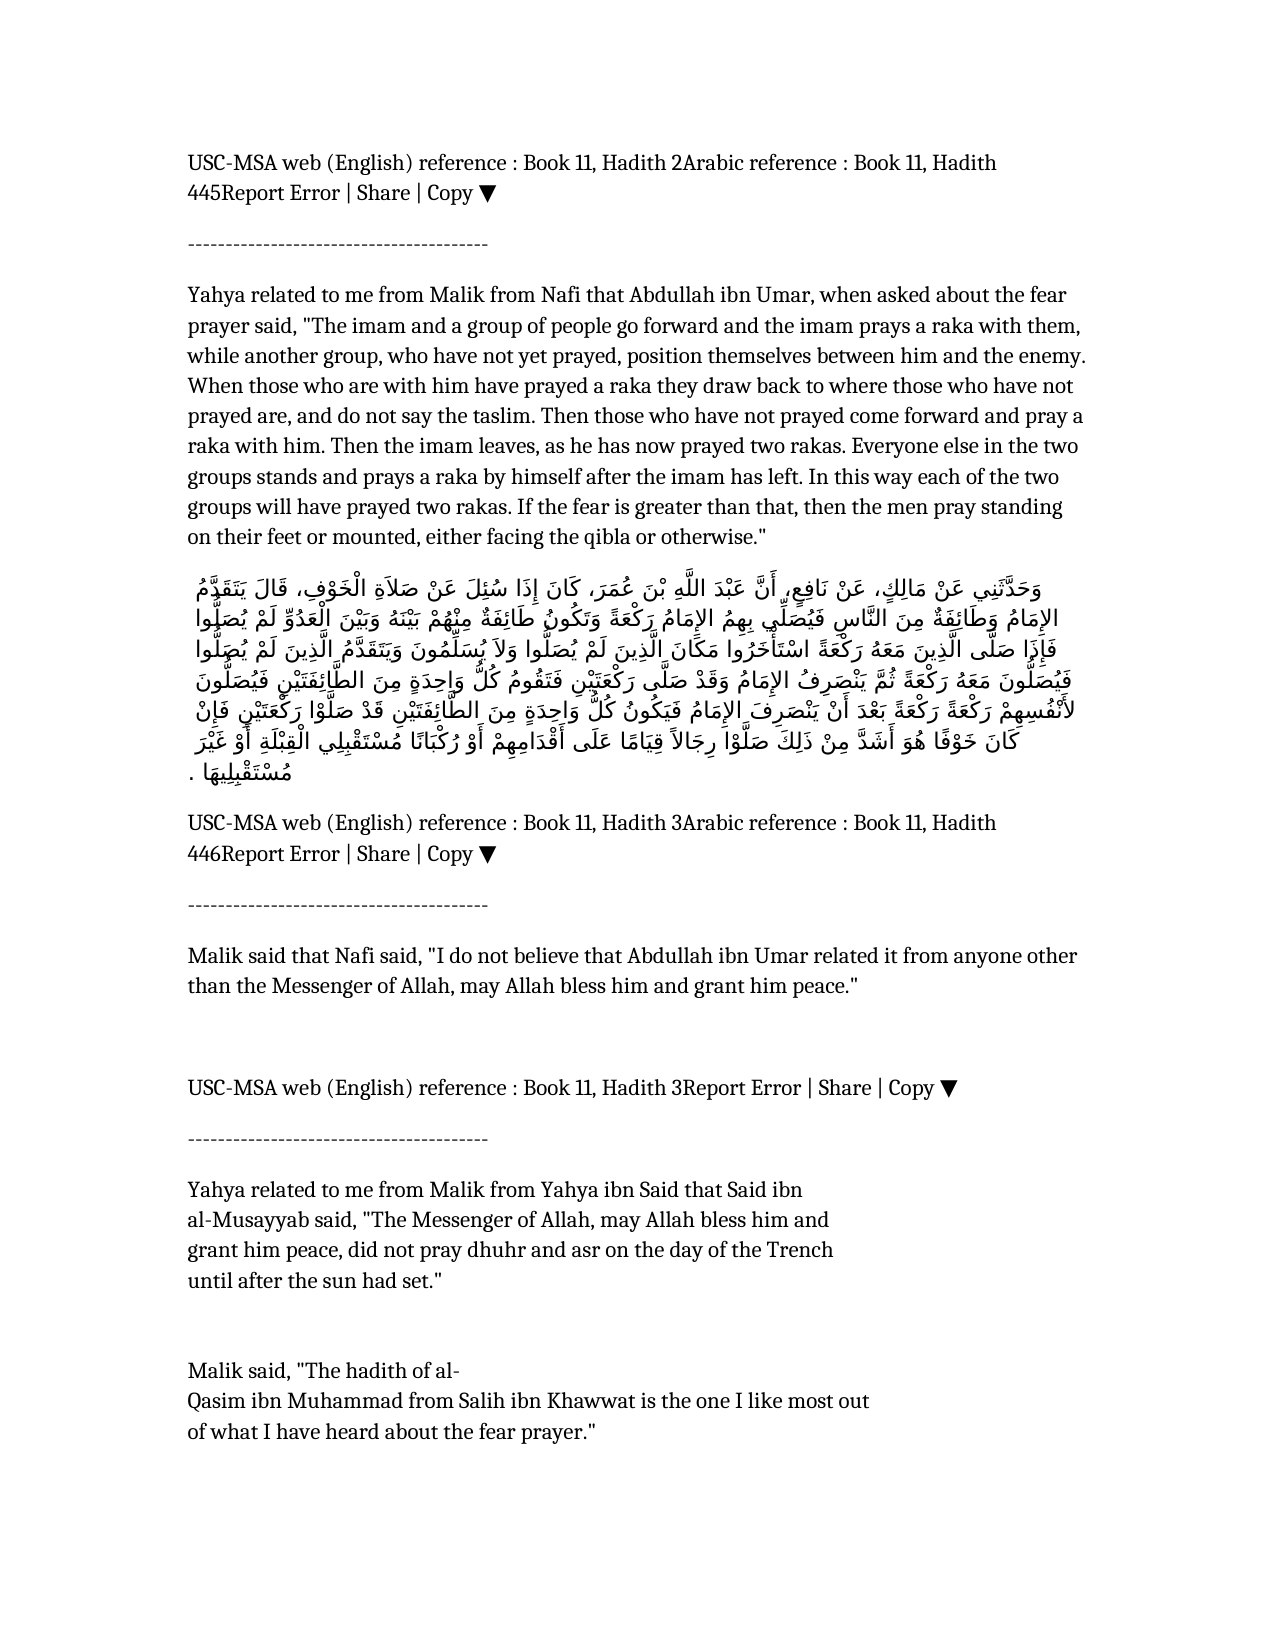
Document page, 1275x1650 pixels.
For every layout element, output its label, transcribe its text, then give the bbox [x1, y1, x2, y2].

text ---------------------------------------- [187, 891, 1087, 918]
text Yahya related to me from Malik from Nafi that Abdullah ibn Umar, when asked about the fear prayer said, "The imam and a group of people go forward and the imam prays a raka with them, while another group, who have not yet prayed, position themselves between him and the enemy. When those who are with him have prayed a raka they draw back to where those who have not prayed are, and do not say the taslim. Then those who have not prayed come forward and pray a raka with him. Then the imam leaves, as he has now prayed two rakas. Everyone else in the two groups stands and prays a raka by himself after the imam has left. In this way each of the two groups will have prayed two rakas. If the fear is greater than that, then the men pray standing on their feet or mounted, either facing the qibla or otherwise." [187, 282, 1087, 550]
text USC-MSA web (English) reference : Book 11, Hadith 2Arabic reference : Book 11, Hadith 445Report Error | Share | Copy ▼ [187, 150, 1087, 207]
text وَحَدَّثَنِي عَنْ مَالِكٍ، عَنْ نَافِعٍ، أَنَّ عَبْدَ اللَّهِ بْنَ عُمَرَ، كَانَ إِذَا سُئِلَ عَنْ صَلاَةِ الْخَوْفِ، قَالَ يَتَقَدَّمُ الإِمَامُ وَطَائِفَةٌ مِنَ النَّاسِ فَيُصَلِّي بِهِمُ الإِمَامُ رَكْعَةً وَتَكُونُ طَائِفَةٌ مِنْهُمْ بَيْنَهُ وَبَيْنَ الْعَدُوِّ لَمْ يُصَلُّوا فَإِذَا صَلَّى الَّذِينَ مَعَهُ رَكْعَةً اسْتَأْخَرُوا مَكَانَ الَّذِينَ لَمْ يُصَلُّوا وَلاَ يُسَلِّمُونَ وَيَتَقَدَّمُ الَّذِينَ لَمْ يُصَلُّوا فَيُصَلُّونَ مَعَهُ رَكْعَةً ثُمَّ يَنْصَرِفُ الإِمَامُ وَقَدْ صَلَّى رَكْعَتَيْنِ فَتَقُومُ كُلُّ وَاحِدَةٍ مِنَ الطَّائِفَتَيْنِ فَيُصَلُّونَ لأَنْفُسِهِمْ رَكْعَةً رَكْعَةً بَعْدَ أَنْ يَنْصَرِفَ الإِمَامُ فَيَكُونُ كُلُّ وَاحِدَةٍ مِنَ الطَّائِفَتَيْنِ قَدْ صَلَّوْا رَكْعَتَيْنِ فَإِنْ كَانَ خَوْفًا هُوَ أَشَدَّ مِنْ ذَلِكَ صَلَّوْا رِجَالاً قِيَامًا عَلَى أَقْدَامِهِمْ أَوْ رُكْبَانًا مُسْتَقْبِلِي الْقِبْلَةِ أَوْ غَيْرَ مُسْتَقْبِلِيهَا ‏.‏ [187, 575, 1087, 785]
text ---------------------------------------- [187, 1126, 1087, 1152]
text USC-MSA web (English) reference : Book 11, Hadith 3Report Error | Share | Copy ▼ [187, 1075, 1087, 1101]
text Yahya related to me from Malik from Yahya ibn Said that Said ibn al-Musayyab said, "The Messenger of Allah, may Allah bless him and grant him peace, did not pray dhuhr and asr on the day of the Trench until after the sun had set." Malik said, "The hadith of al- Qasim ibn Muhammad from Salih ibn Khawwat is the one I like most out of what I have heard about the fear prayer." [187, 1177, 1087, 1445]
text USC-MSA web (English) reference : Book 11, Hadith 3Arabic reference : Book 11, Hadith 446Report Error | Share | Copy ▼ [187, 810, 1087, 867]
text Malik said that Nafi said, "I do not believe that Abdullah ibn Umar related it from anyone other than the Messenger of Allah, may Allah bless him and grant him peace." [187, 942, 1087, 999]
text ---------------------------------------- [187, 231, 1087, 258]
